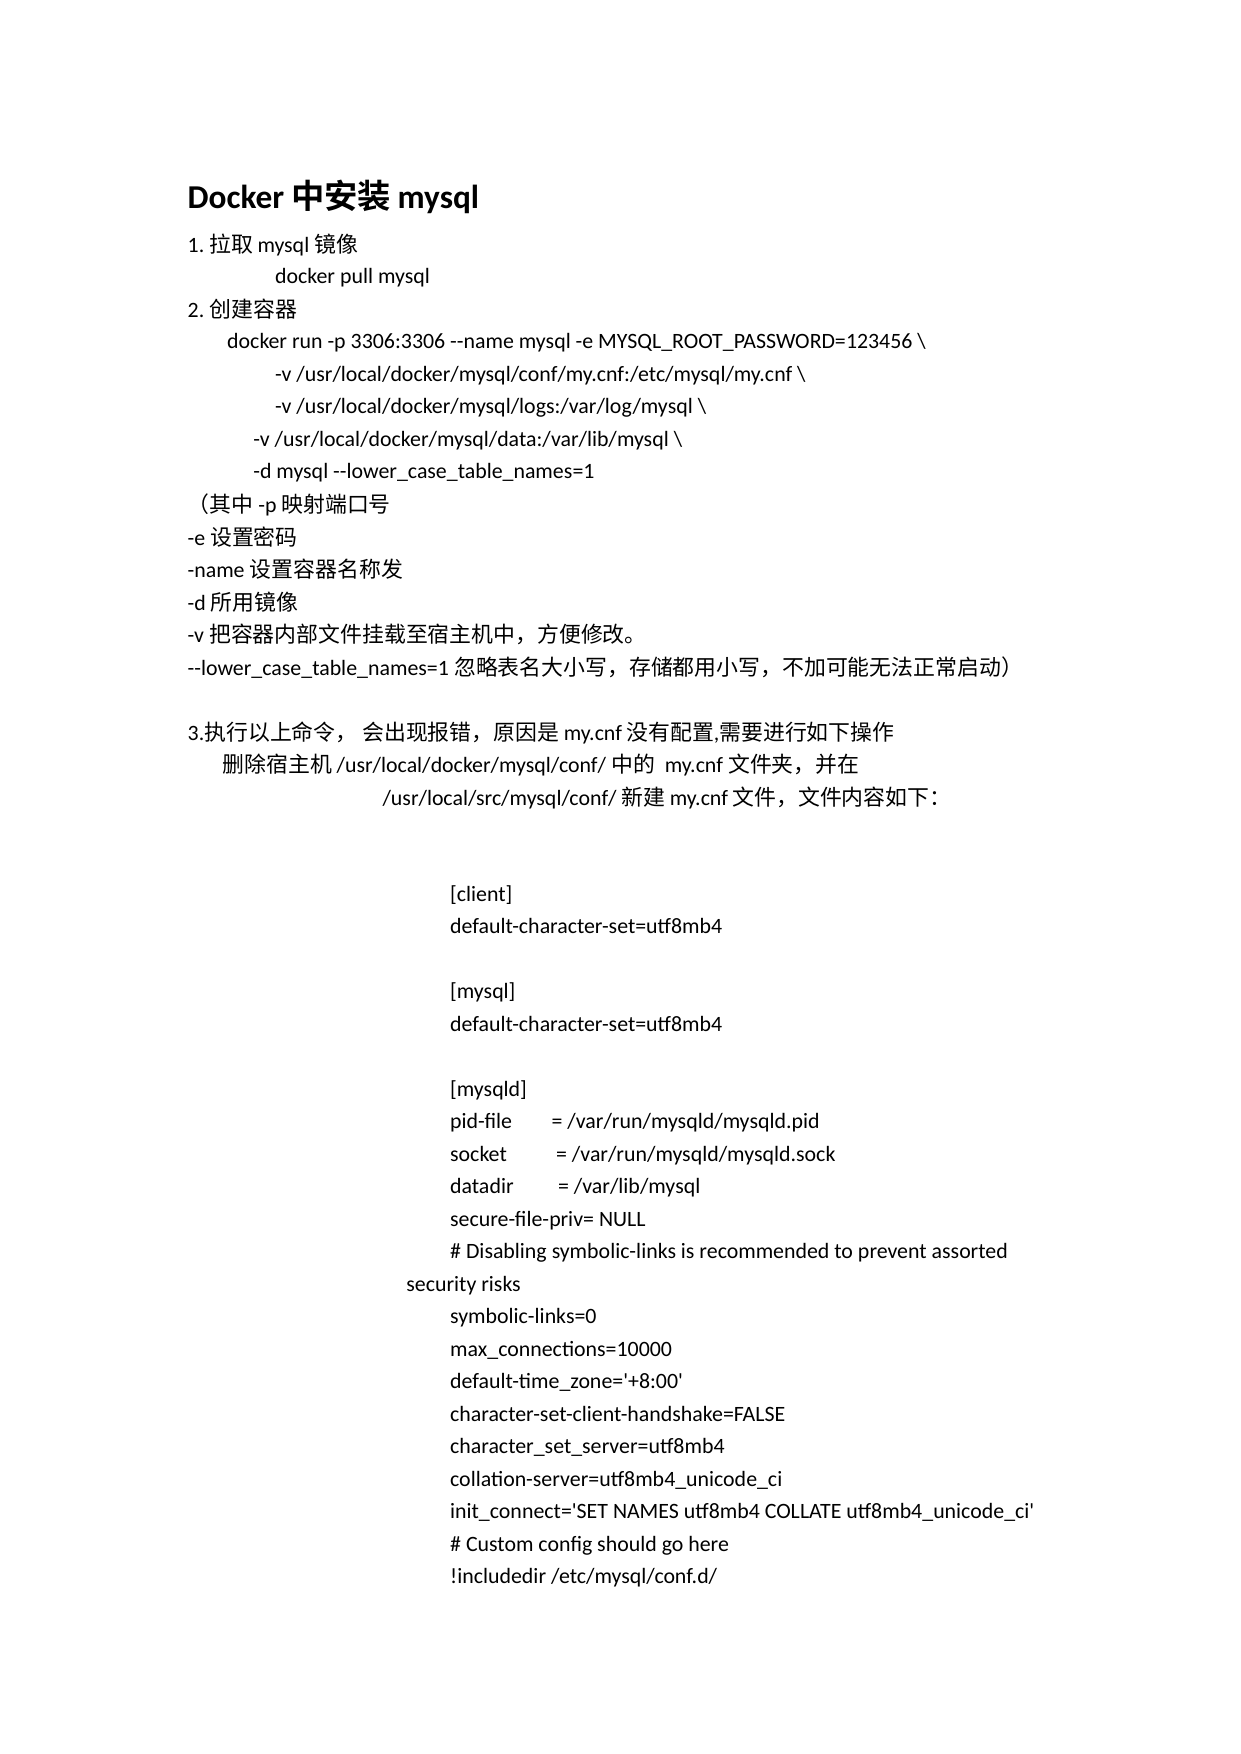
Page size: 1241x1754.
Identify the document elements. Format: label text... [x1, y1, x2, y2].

list 拉取mysql 镜像 [187, 227, 1053, 259]
list （其中 -p 映射端口号 [187, 487, 1053, 519]
list Docker中安装mysql [187, 162, 1053, 227]
list max_connections=10000 [406, 1332, 1053, 1364]
list default-character-set=utf8mb4 [406, 909, 1053, 942]
list symbolic-links=0 [406, 1299, 1053, 1332]
list datadir = /var/lib/mysql [406, 1169, 1053, 1202]
list [mysqld] [406, 1072, 1053, 1104]
list -d mysql --lower_case_table_names=1 [187, 454, 1053, 487]
list pid-file = /var/run/mysqld/mysqld.pid [406, 1104, 1053, 1137]
list --lower_case_table_names=1 忽略表名大小写，存储都用小写，不加可能无法正常启动） [187, 649, 1053, 682]
list -v 把容器内部文件挂载至宿主机中，方便修改。 [187, 617, 1053, 649]
list -v /usr/local/docker/mysql/data:/var/lib/mysql \ [187, 422, 1053, 454]
list docker run -p 3306:3306 --name mysql -e MYSQL_ROOT_PASSWORD=123456 \ [187, 324, 1053, 357]
list -v /usr/local/docker/mysql/conf/my.cnf:/etc/mysql/my.cnf \ [187, 357, 1053, 389]
list 删除宿主机 /usr/local/docker/mysql/conf/ 中的 my.cnf 文件夹，并在 /usr/local/src/mysql/conf/ 新建my.cnf文件，文件内容如下： [187, 747, 1053, 812]
list 3.执行以上命令， 会出现报错，原因是my.cnf没有配置,需要进行如下操作 [187, 714, 1053, 747]
list [mysql] [406, 974, 1053, 1007]
list -e 设置密码 [187, 519, 1053, 552]
list socket = /var/run/mysqld/mysqld.sock [406, 1137, 1053, 1169]
list character-set-client-handshake=FALSE [406, 1397, 1053, 1429]
list [client] [406, 877, 1053, 909]
list !includedir /etc/mysql/conf.d/ [406, 1559, 1053, 1592]
list 创建容器 [187, 292, 1053, 324]
list docker pull mysql [187, 259, 1053, 292]
list -name 设置容器名称发 [187, 552, 1053, 584]
list -d 所用镜像 [187, 584, 1053, 617]
list collation-server=utf8mb4_unicode_ci [406, 1462, 1053, 1494]
list character_set_server=utf8mb4 [406, 1429, 1053, 1462]
list init_connect='SET NAMES utf8mb4 COLLATE utf8mb4_unicode_ci' [406, 1494, 1053, 1527]
list # Custom config should go here [406, 1527, 1053, 1559]
list secure-file-priv= NULL [406, 1202, 1053, 1234]
list default-time_zone='+8:00' [406, 1364, 1053, 1397]
list default-character-set=utf8mb4 [406, 1007, 1053, 1039]
list # Disabling symbolic-links is recommended to prevent assorted security risks [406, 1234, 1053, 1299]
list -v /usr/local/docker/mysql/logs:/var/log/mysql \ [187, 389, 1053, 422]
